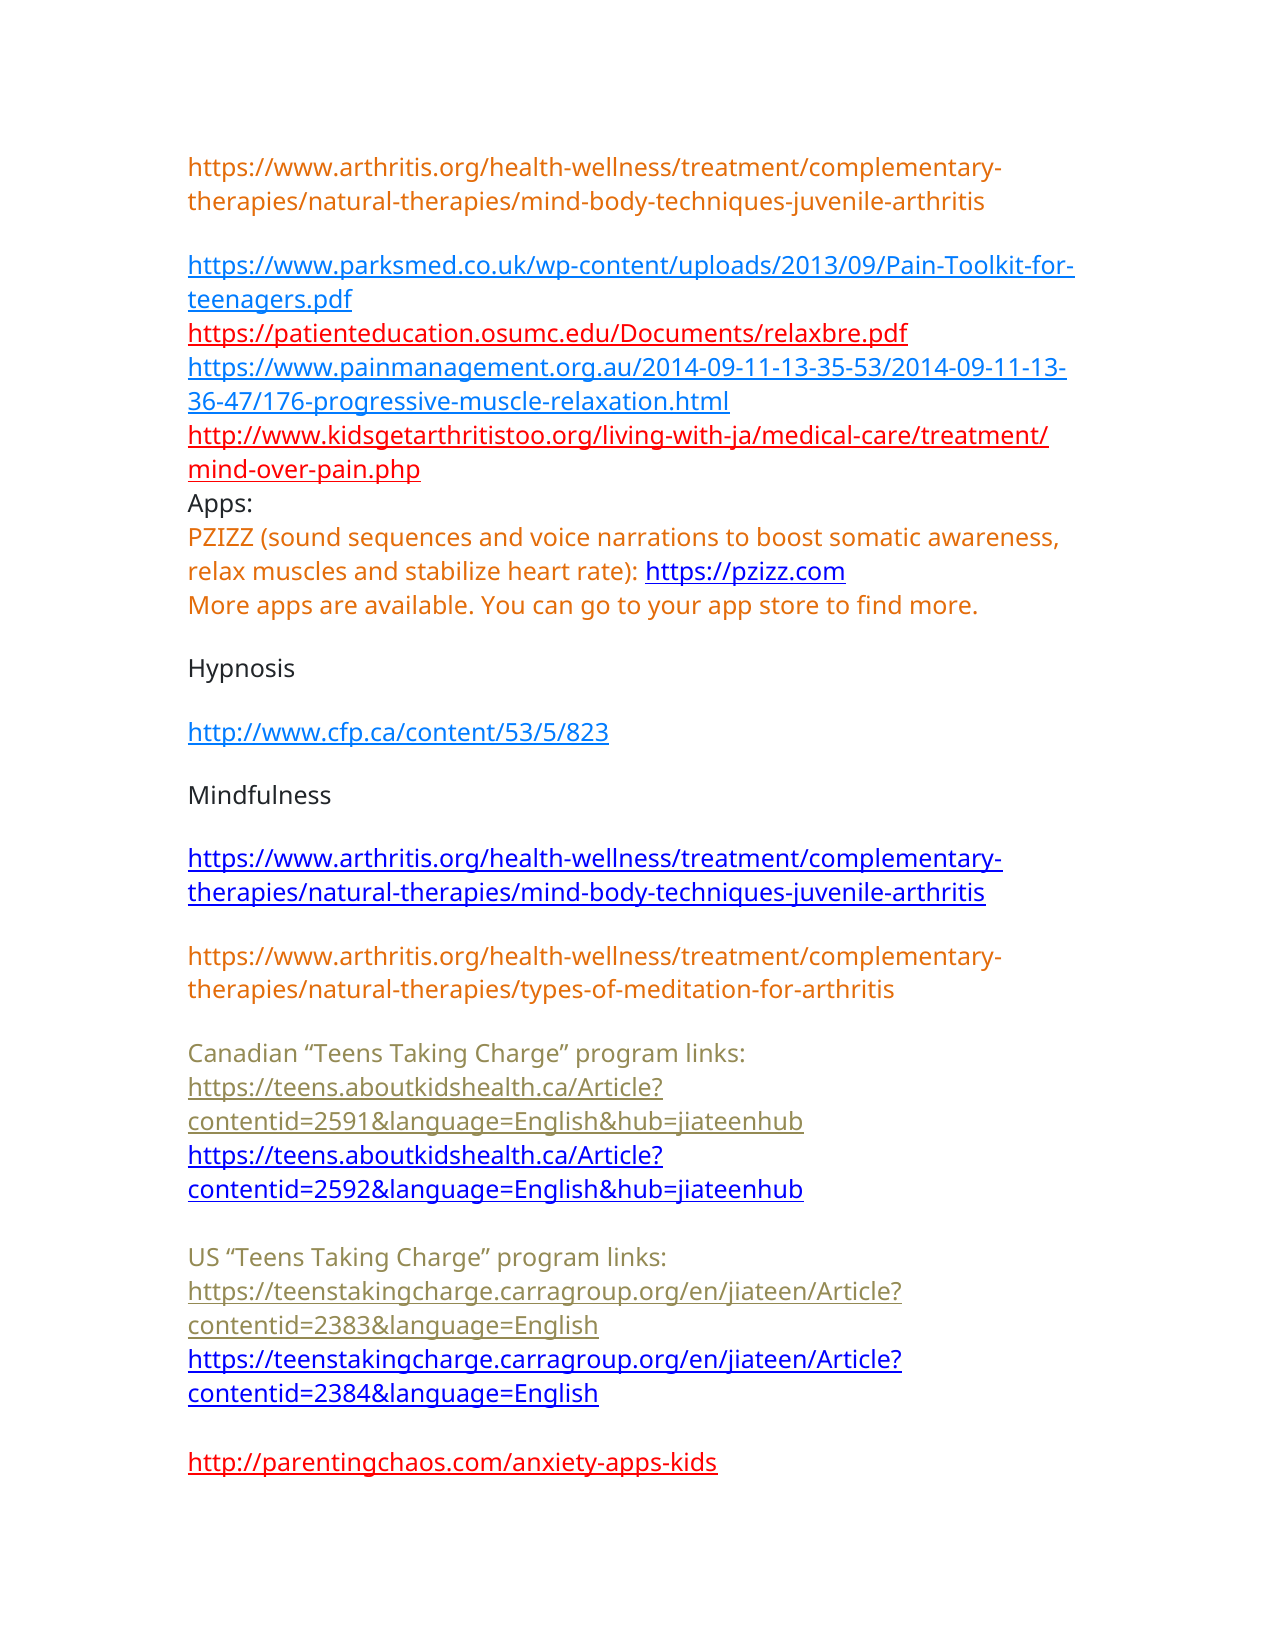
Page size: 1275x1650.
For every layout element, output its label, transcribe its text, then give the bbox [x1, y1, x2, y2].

text https://www.painmanagement.org.au/2014-09-11-13-35-53/2014-09-11-13-36-47/176-progressive-muscle-relaxation.html [187, 349, 1087, 418]
text Apps: [187, 486, 1087, 520]
text https://patienteducation.osumc.edu/Documents/relaxbre.pdf [187, 315, 1087, 349]
text PZIZZ (sound sequences and voice narrations to boost somatic awareness, relax muscles and stabilize heart rate): https://pzizz.com [187, 520, 1087, 588]
text http://www.kidsgetarthritistoo.org/living-with-ja/medical-care/treatment/mind-over-pain.php [187, 418, 1087, 486]
text http://www.cfp.ca/content/53/5/823 [187, 714, 1087, 748]
text https://www.arthritis.org/health-wellness/treatment/complementary-therapies/natural-therapies/mind-body-techniques-juvenile-arthritis [187, 841, 1087, 909]
text Mindfulness [187, 778, 1087, 812]
text https://www.parksmed.co.uk/wp-content/uploads/2013/09/Pain-Toolkit-for-teenagers.pdf [187, 247, 1087, 315]
text More apps are available. You can go to your app store to find more. [187, 588, 1087, 622]
text Hypnosis [187, 651, 1087, 685]
text US “Teens Taking Charge” program links: [187, 1240, 1087, 1274]
text https://teens.aboutkidshealth.ca/Article?contentid=2592&language=English&hub=jiateenhub [187, 1138, 1087, 1206]
text https://teenstakingcharge.carragroup.org/en/jiateen/Article?contentid=2383&language=English [187, 1274, 1087, 1342]
text http://parentingchaos.com/anxiety-apps-kids [187, 1444, 1087, 1478]
text https://teens.aboutkidshealth.ca/Article?contentid=2591&language=English&hub=jiateenhub [187, 1069, 1087, 1138]
text Canadian “Teens Taking Charge” program links: [187, 1035, 1087, 1069]
text https://www.arthritis.org/health-wellness/treatment/complementary-therapies/natural-therapies/types-of-meditation-for-arthritis [187, 938, 1087, 1006]
text https://www.arthritis.org/health-wellness/treatment/complementary-therapies/natural-therapies/mind-body-techniques-juvenile-arthritis [187, 150, 1087, 218]
text https://teenstakingcharge.carragroup.org/en/jiateen/Article?contentid=2384&language=English [187, 1342, 1087, 1410]
